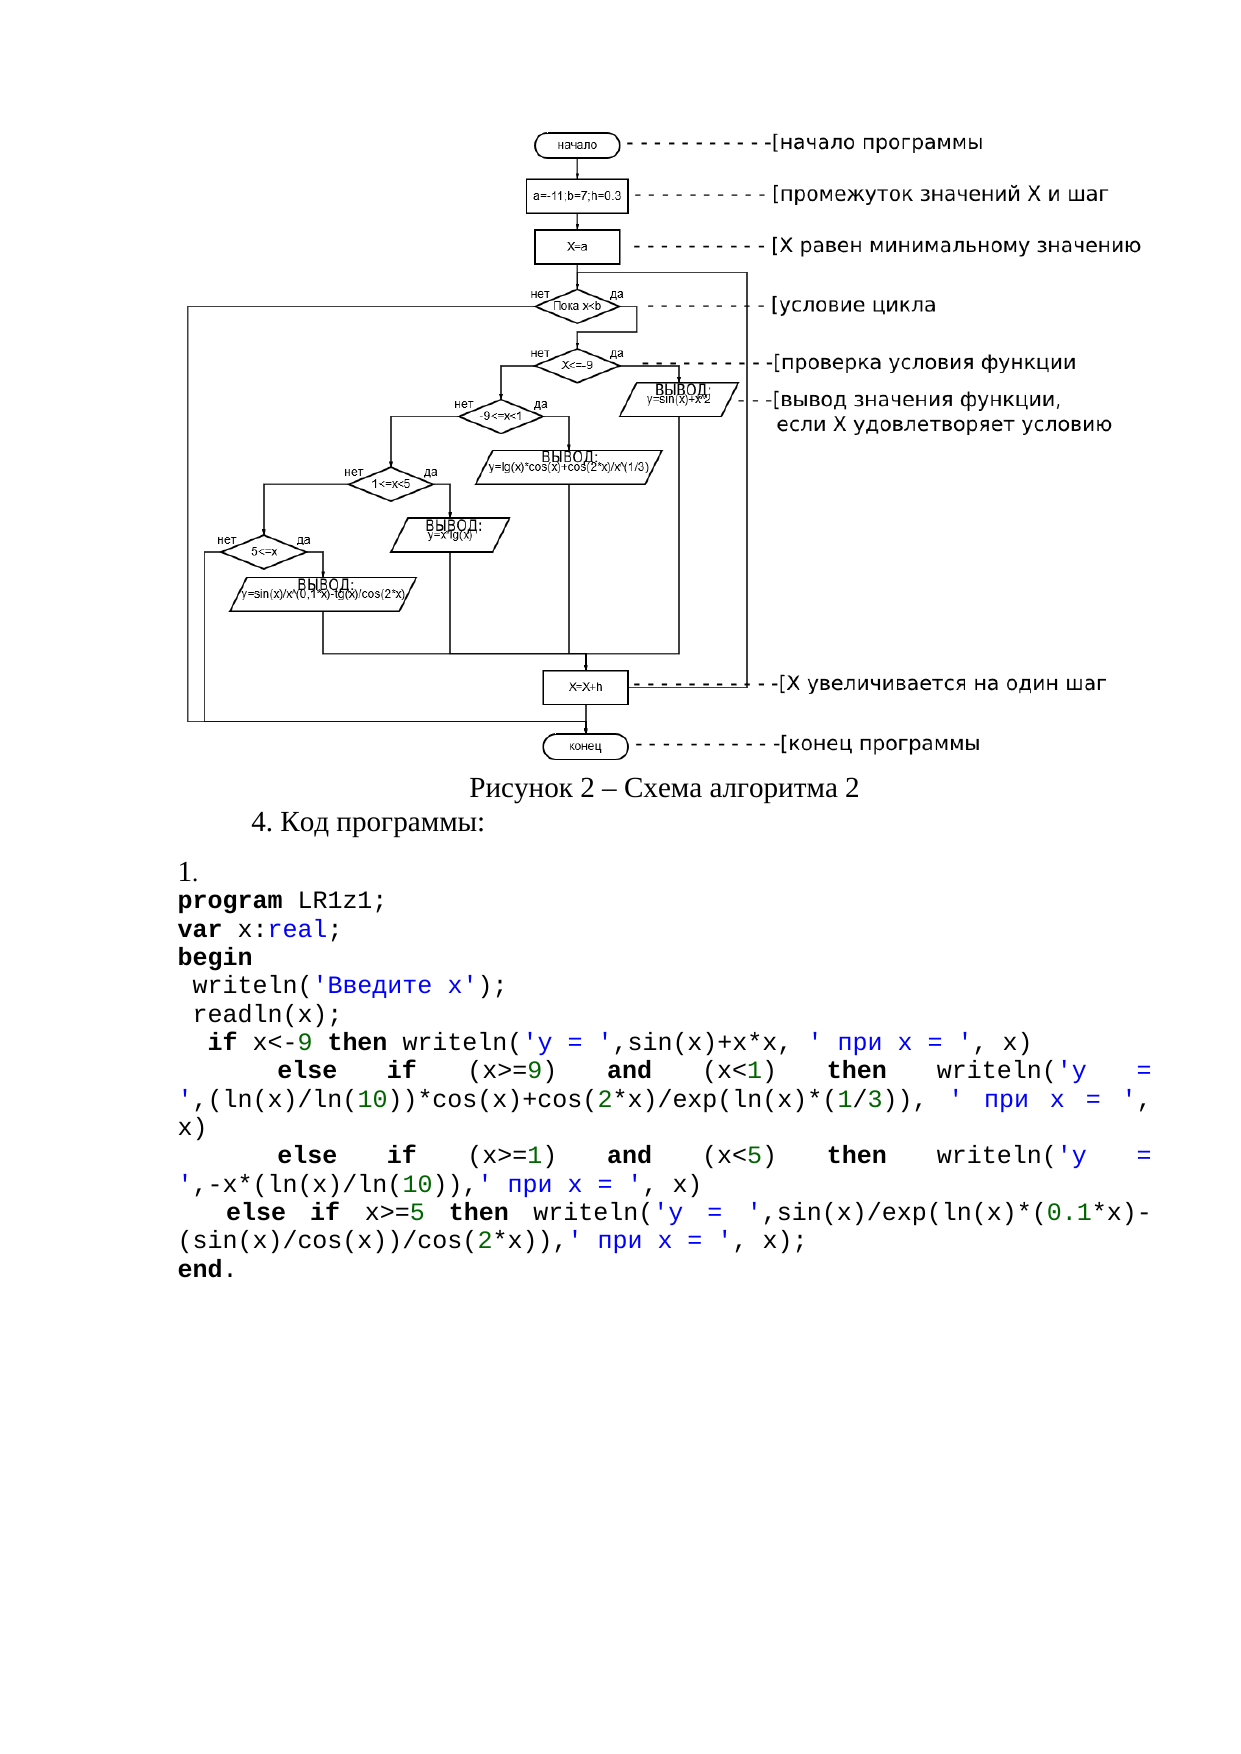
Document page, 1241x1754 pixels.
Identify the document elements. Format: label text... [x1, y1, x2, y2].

text if x<-9 then writeln('y = ',sin(x)+x*x, ' при x = ', x) [177, 1029, 1152, 1058]
text else if (x>=1) and (x<5) then writeln('y = ',-x*(ln(x)/ln(10)),' при x = ', x) [177, 1143, 1152, 1199]
text writeln('Введите x'); [177, 973, 1152, 1001]
text else if x>=5 then writeln('y = ',sin(x)/exp(ln(x)*(0.1*x)-(sin(x)/cos(x))/cos(2*x)),' при x = ', x); [177, 1199, 1152, 1256]
text else if (x>=9) and (x<1) then writeln('y = ',(ln(x)/ln(10))*cos(x)+cos(2*x)/exp(ln(x)*(1/3)), ' при x = ', x) [177, 1058, 1152, 1143]
text var x:real; [177, 916, 1152, 944]
picture [177, 118, 1153, 771]
text 4. Код программы: [177, 804, 1152, 837]
text program LR1z1; [177, 888, 1152, 916]
text readln(x); [177, 1001, 1152, 1029]
text Рисунок 2 – Схема алгоритма 2 [177, 771, 1152, 804]
text begin [177, 944, 1152, 973]
text end. [177, 1256, 1152, 1284]
text 1. [177, 854, 1152, 888]
